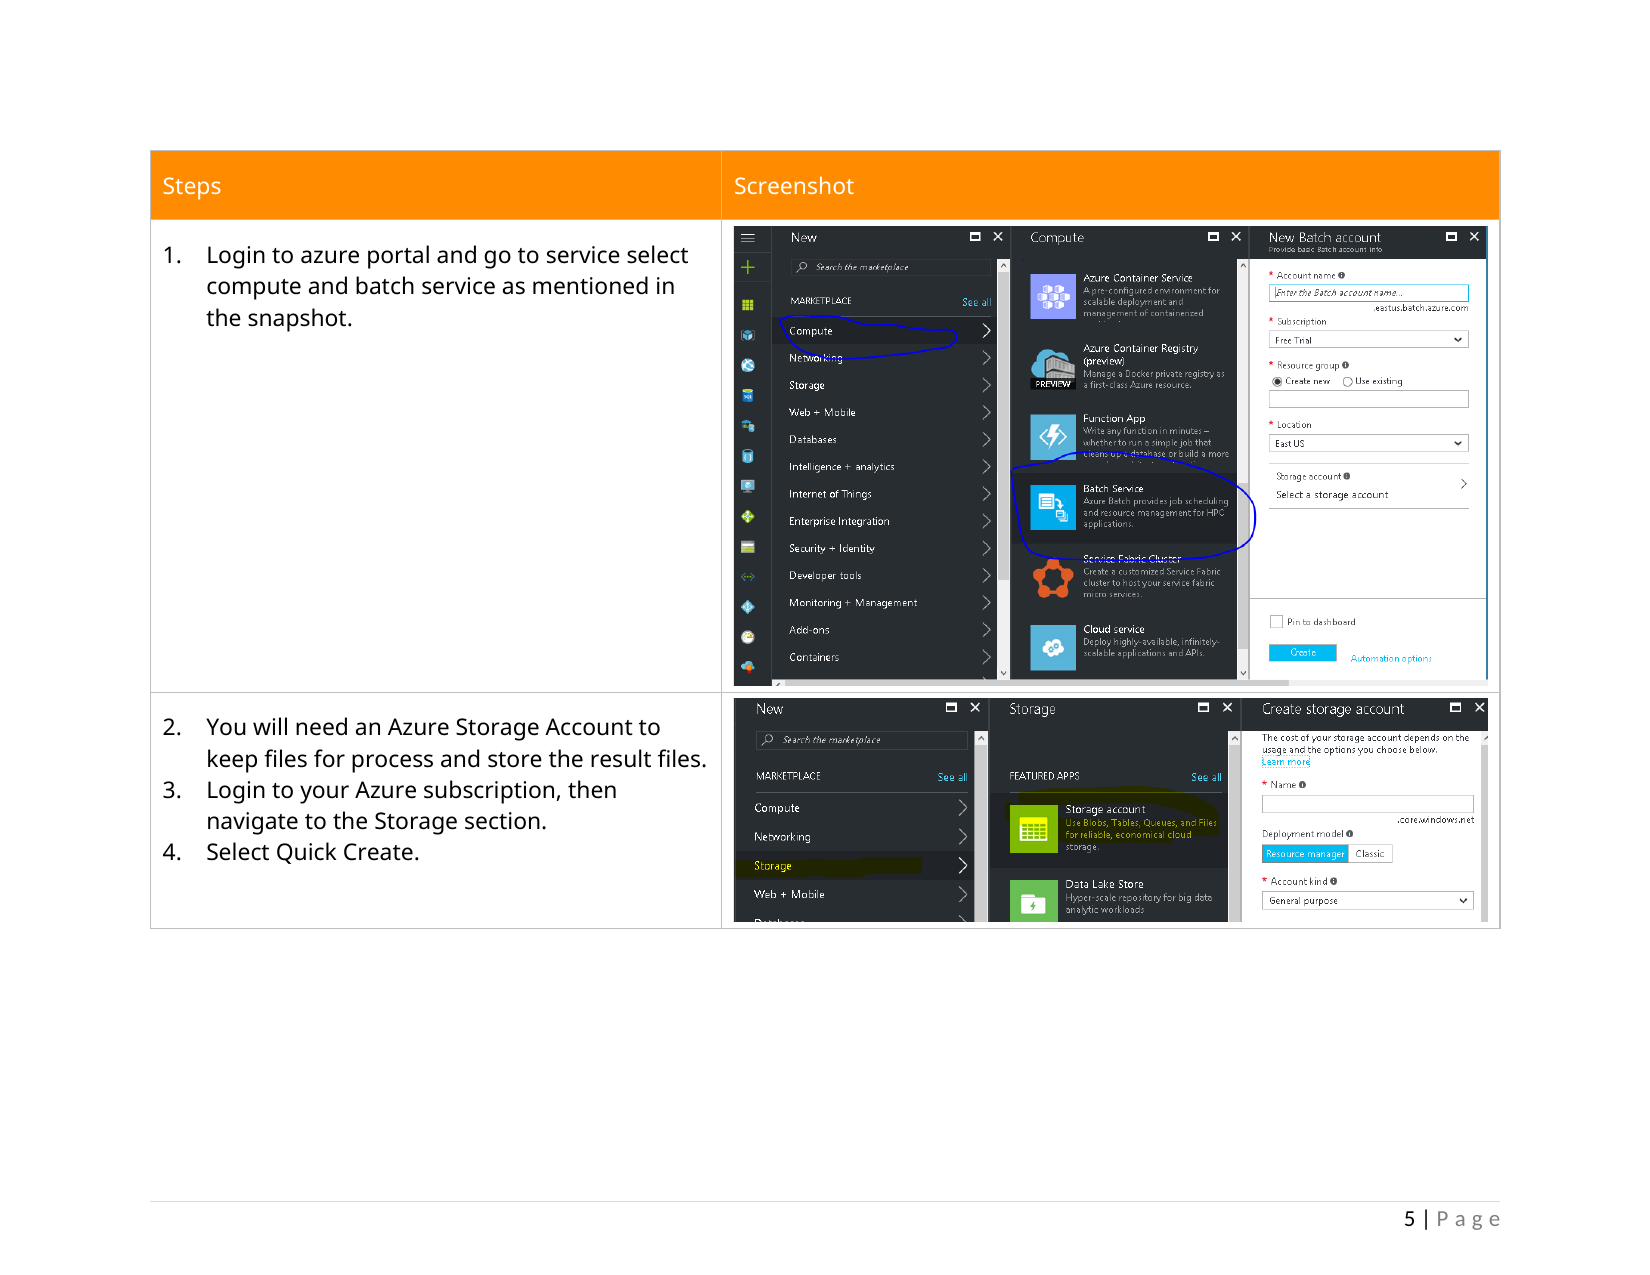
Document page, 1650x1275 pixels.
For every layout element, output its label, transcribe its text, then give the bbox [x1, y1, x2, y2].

table_cell [722, 220, 1499, 692]
table_cell You will need an Azure Storage Account to keep files for process and store the result files. Login to your Azure subscription, then navigate to the Storage section. Select Quick Create. [151, 693, 721, 928]
table_cell Login to azure portal and go to service select compute and batch service as mentioned in the snapshot. [151, 220, 721, 692]
table_header Screenshot [722, 151, 1499, 219]
table_header Steps [151, 151, 721, 219]
picture [733, 698, 1488, 922]
picture [733, 226, 1488, 686]
table_cell [722, 693, 1499, 928]
